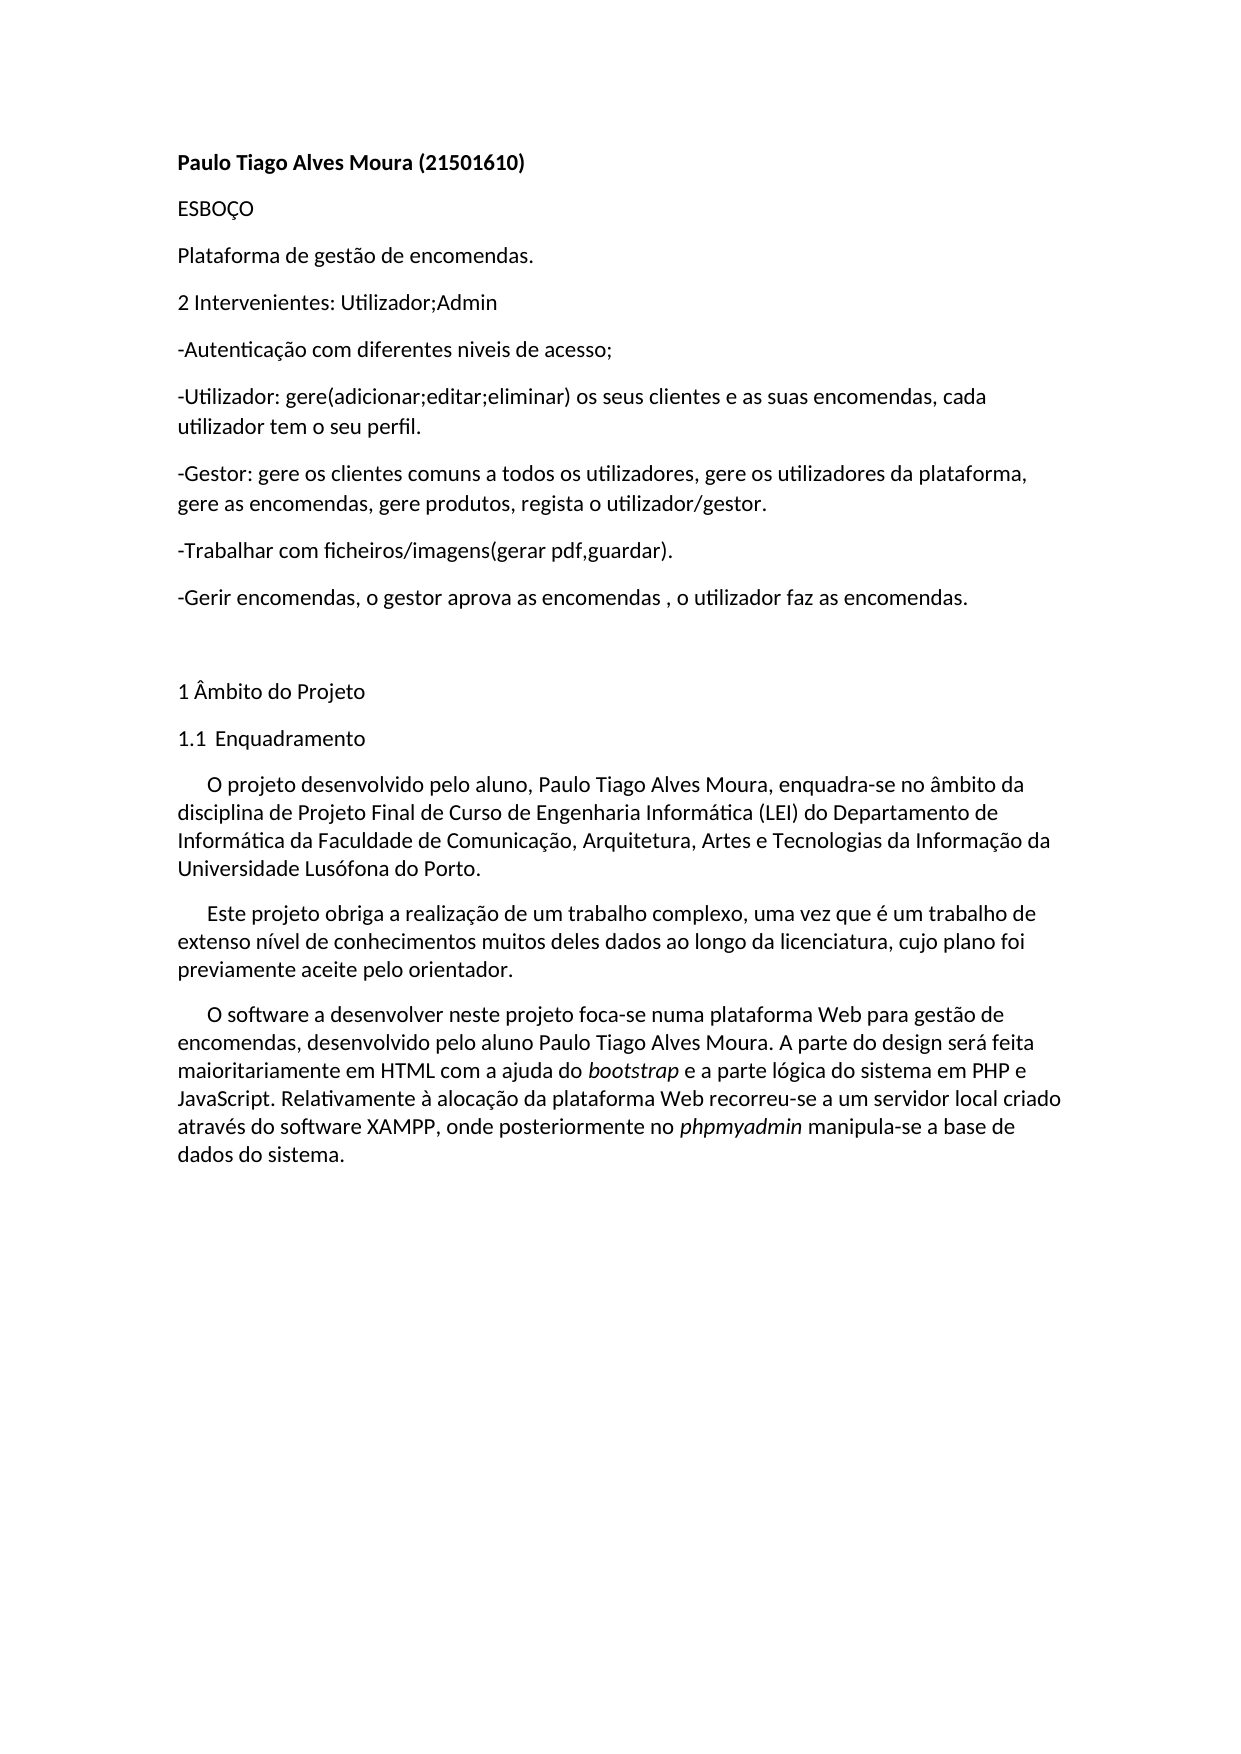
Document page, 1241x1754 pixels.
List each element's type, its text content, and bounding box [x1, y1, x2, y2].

text -Utilizador: gere(adicionar;editar;eliminar) os seus clientes e as suas encomendas, cada utilizador tem o seu perfil. [177, 382, 1063, 440]
text -Autenticação com diferentes niveis de acesso; [177, 335, 1063, 363]
text O projeto desenvolvido pelo aluno, Paulo Tiago Alves Moura, enquadra-se no âmbito da disciplina de Projeto Final de Curso de Engenharia Informática (LEI) do Departamento de Informática da Faculdade de Comunicação, Arquitetura, Artes e Tecnologias da Informação da Universidade Lusófona do Porto. [177, 771, 1063, 883]
text -Trabalhar com ficheiros/imagens(gerar pdf,guardar). [177, 536, 1063, 564]
text Plataforma de gestão de encomendas. [177, 241, 1063, 269]
text 2 Intervenientes: Utilizador;Admin [177, 288, 1063, 316]
text 1 Âmbito do Projeto [177, 677, 1063, 705]
text Paulo Tiago Alves Moura (21501610) [177, 148, 1063, 176]
text ESBOÇO [177, 194, 1063, 222]
text O software a desenvolver neste projeto foca-se numa plataforma Web para gestão de encomendas, desenvolvido pelo aluno Paulo Tiago Alves Moura. A parte do design será feita maioritariamente em HTML com a ajuda do bootstrap e a parte lógica do sistema em PHP e JavaScript. Relativamente à alocação da plataforma Web recorreu-se a um servidor local criado através do software XAMPP, onde posteriormente no phpmyadmin manipula-se a base de dados do sistema. [177, 1000, 1063, 1168]
text Este projeto obriga a realização de um trabalho complexo, uma vez que é um trabalho de extenso nível de conhecimentos muitos deles dados ao longo da licenciatura, cujo plano foi previamente aceite pelo orientador. [177, 899, 1063, 983]
text -Gerir encomendas, o gestor aprova as encomendas , o utilizador faz as encomendas. [177, 583, 1063, 611]
text -Gestor: gere os clientes comuns a todos os utilizadores, gere os utilizadores da plataforma, gere as encomendas, gere produtos, regista o utilizador/gestor. [177, 459, 1063, 517]
list Enquadramento [177, 724, 1063, 752]
